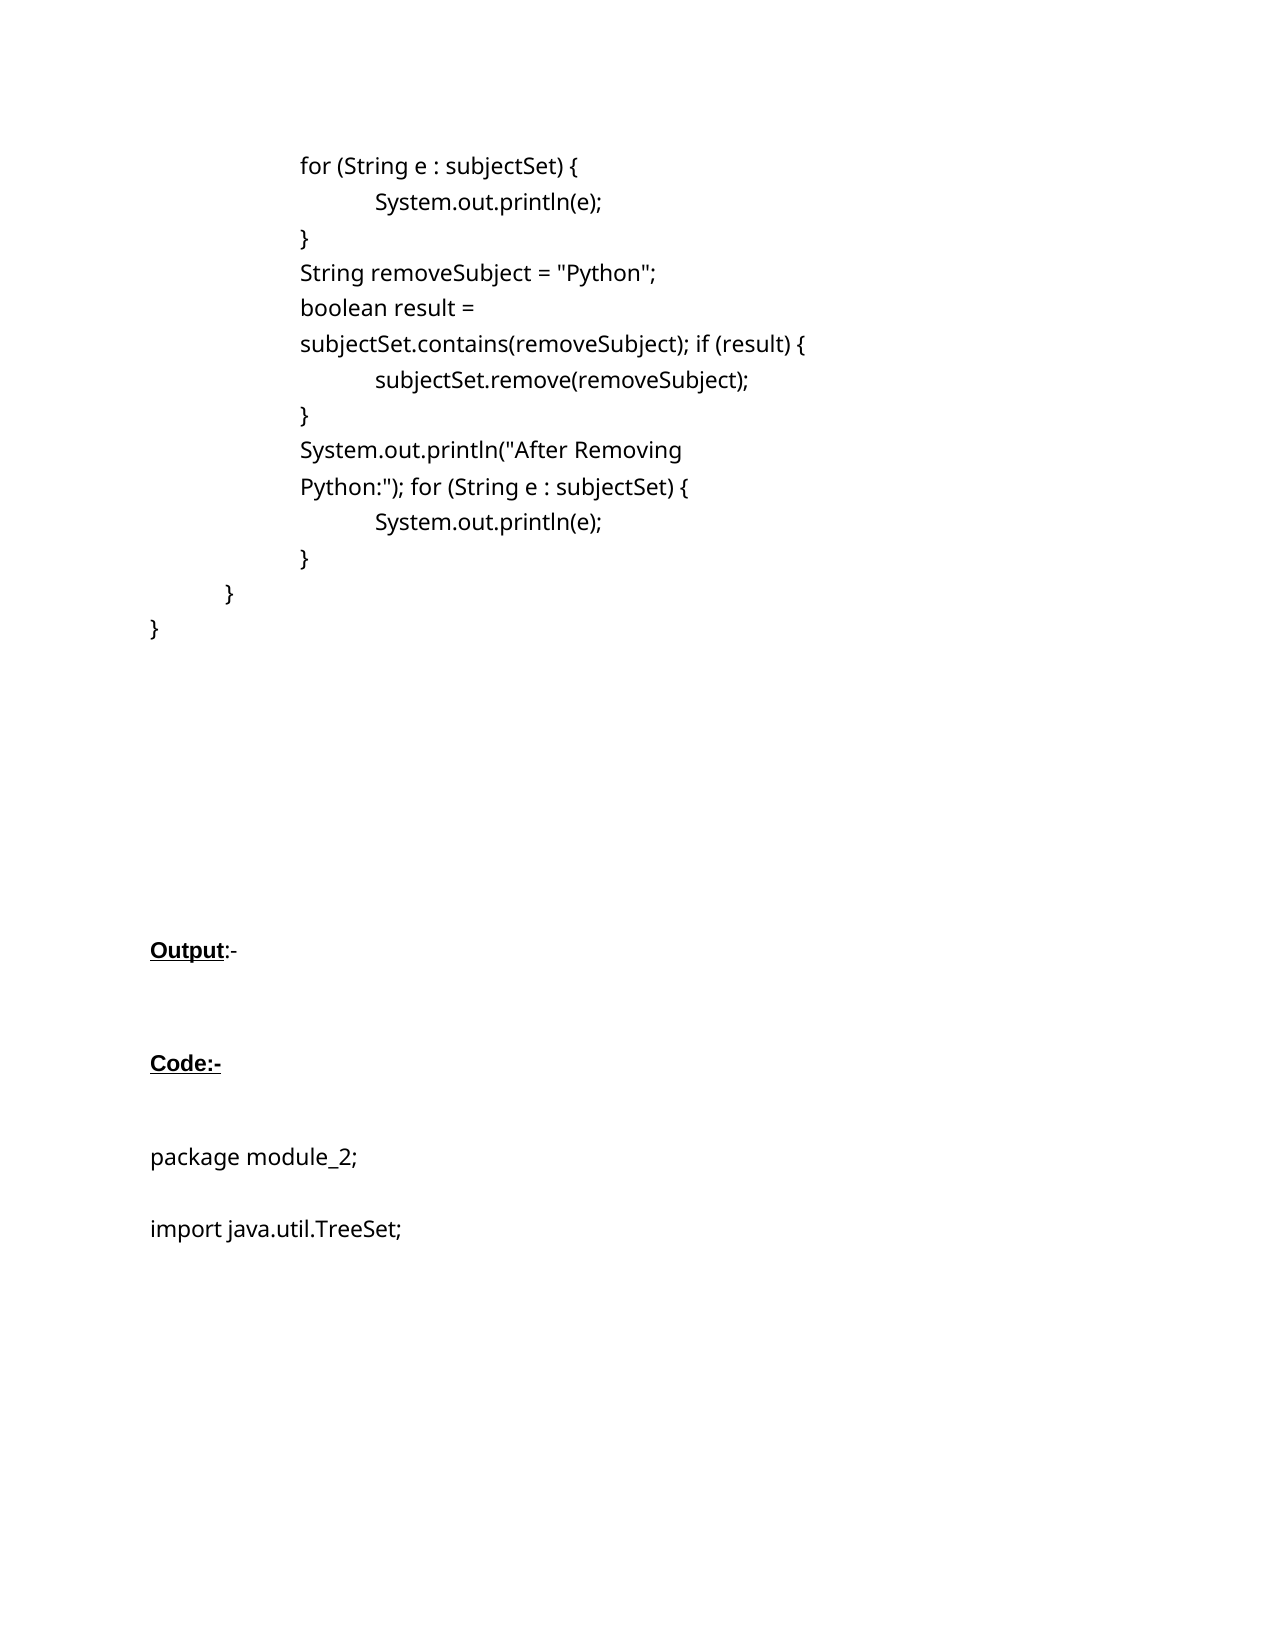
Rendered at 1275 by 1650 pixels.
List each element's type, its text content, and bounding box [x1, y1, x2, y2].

text boolean result = subjectSet.contains(removeSubject); if (result) { [300, 292, 848, 359]
text } [225, 577, 1200, 608]
text String removeSubject = "Python"; [300, 257, 1200, 288]
text package module_2; import java.util.TreeSet; [150, 1141, 410, 1244]
text System.out.println("After Removing Python:"); for (String e : subjectSet) { [300, 434, 764, 502]
text } [300, 542, 1200, 573]
text } [300, 222, 1200, 253]
text for (String e : subjectSet) { System.out.println(e); [300, 150, 673, 217]
text System.out.println(e); [375, 506, 1200, 538]
text } [300, 399, 1200, 431]
text subjectSet.remove(removeSubject); [375, 364, 1200, 395]
subtitle Code:- [150, 1050, 1200, 1077]
text } [150, 612, 1200, 643]
text Output:- [150, 934, 1200, 965]
